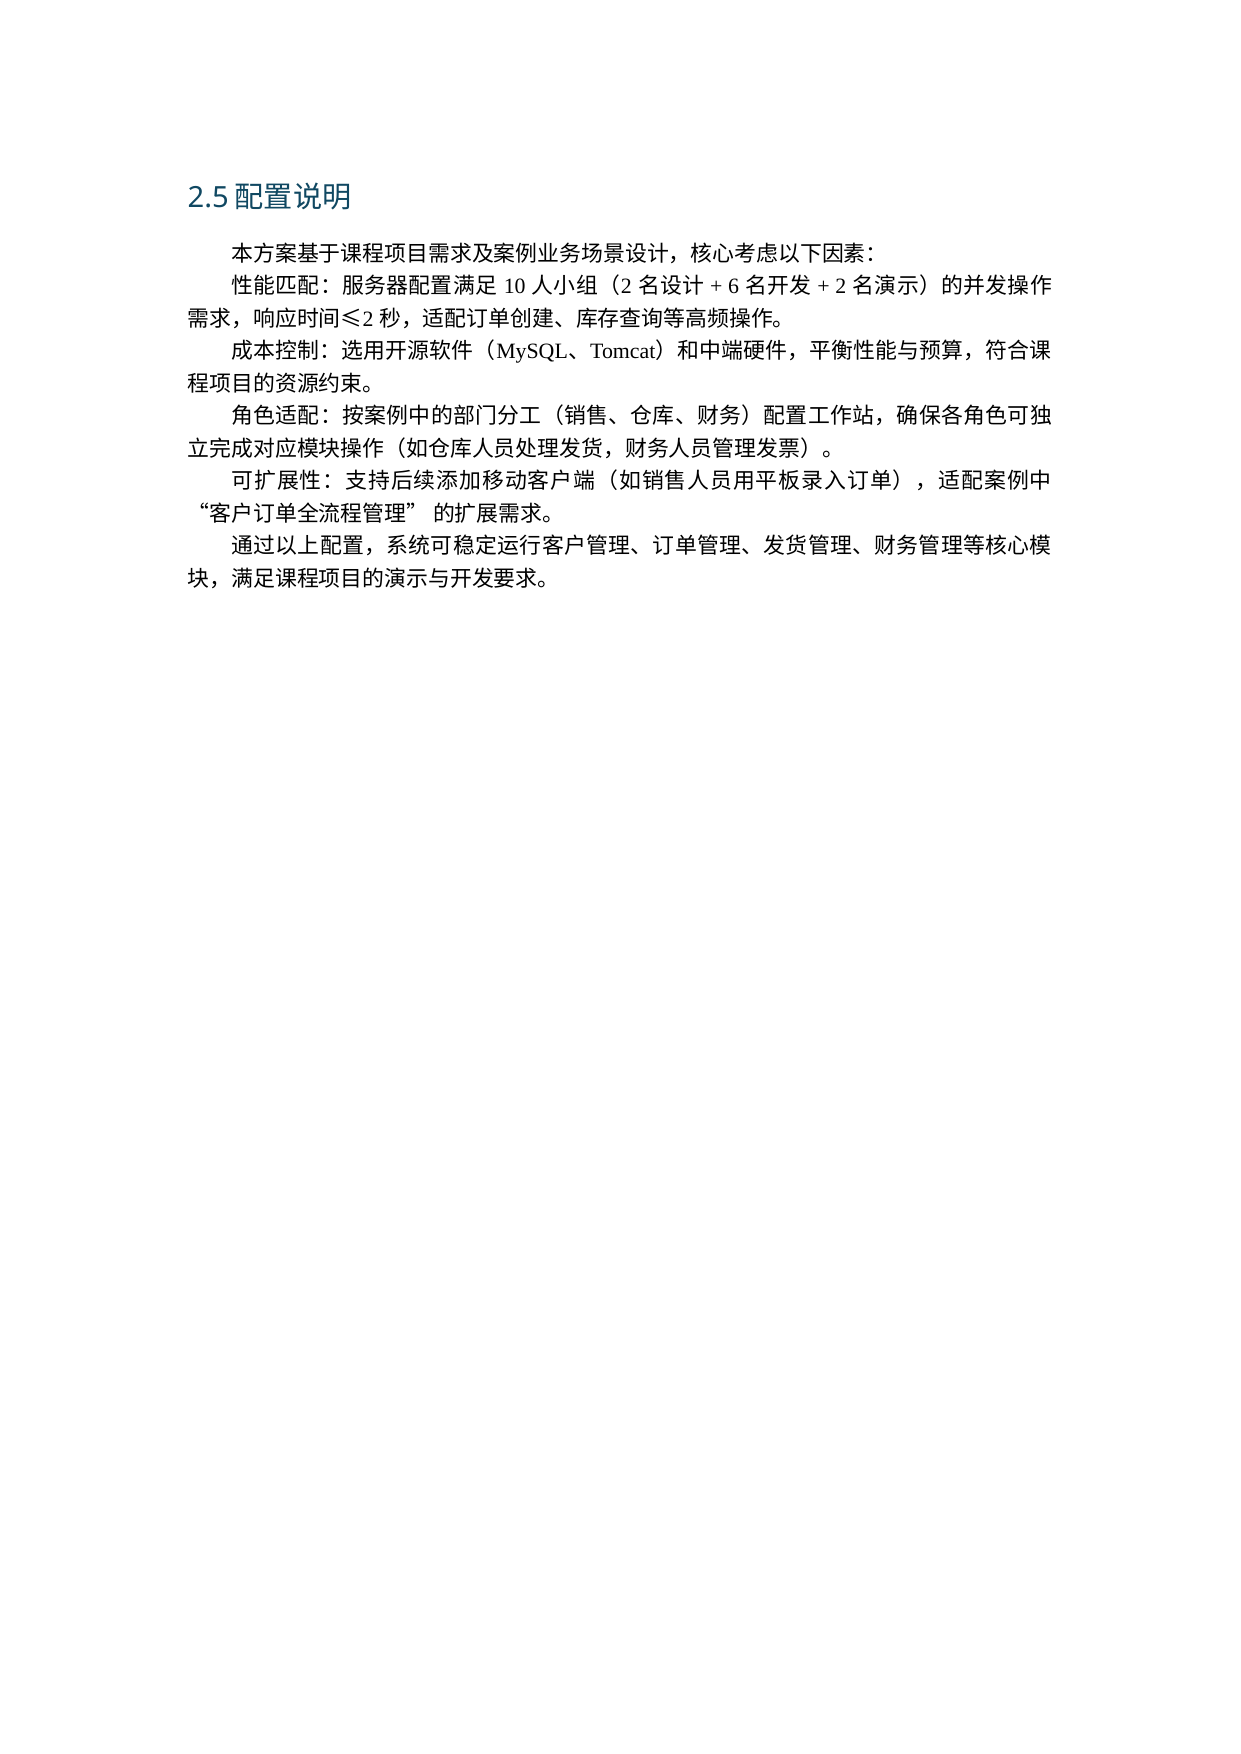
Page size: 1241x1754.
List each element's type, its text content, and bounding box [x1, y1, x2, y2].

subtitle 2.5配置说明 [187, 162, 1053, 227]
text 通过以上配置，系统可稳定运行客户管理、订单管理、发货管理、财务管理等核心模块，满足课程项目的演示与开发要求。 [187, 528, 1053, 593]
text 本方案基于课程项目需求及案例业务场景设计，核心考虑以下因素： [187, 235, 1053, 268]
text 可扩展性：支持后续添加移动客户端（如销售人员用平板录入订单），适配案例中 “客户订单全流程管理” 的扩展需求。 [187, 463, 1053, 528]
text 成本控制：选用开源软件（MySQL、Tomcat）和中端硬件，平衡性能与预算，符合课程项目的资源约束。 [187, 333, 1053, 398]
text 性能匹配：服务器配置满足 10 人小组（2 名设计 + 6 名开发 + 2 名演示）的并发操作需求，响应时间≤2 秒，适配订单创建、库存查询等高频操作。 [187, 268, 1053, 333]
text 角色适配：按案例中的部门分工（销售、仓库、财务）配置工作站，确保各角色可独立完成对应模块操作（如仓库人员处理发货，财务人员管理发票）。 [187, 398, 1053, 463]
